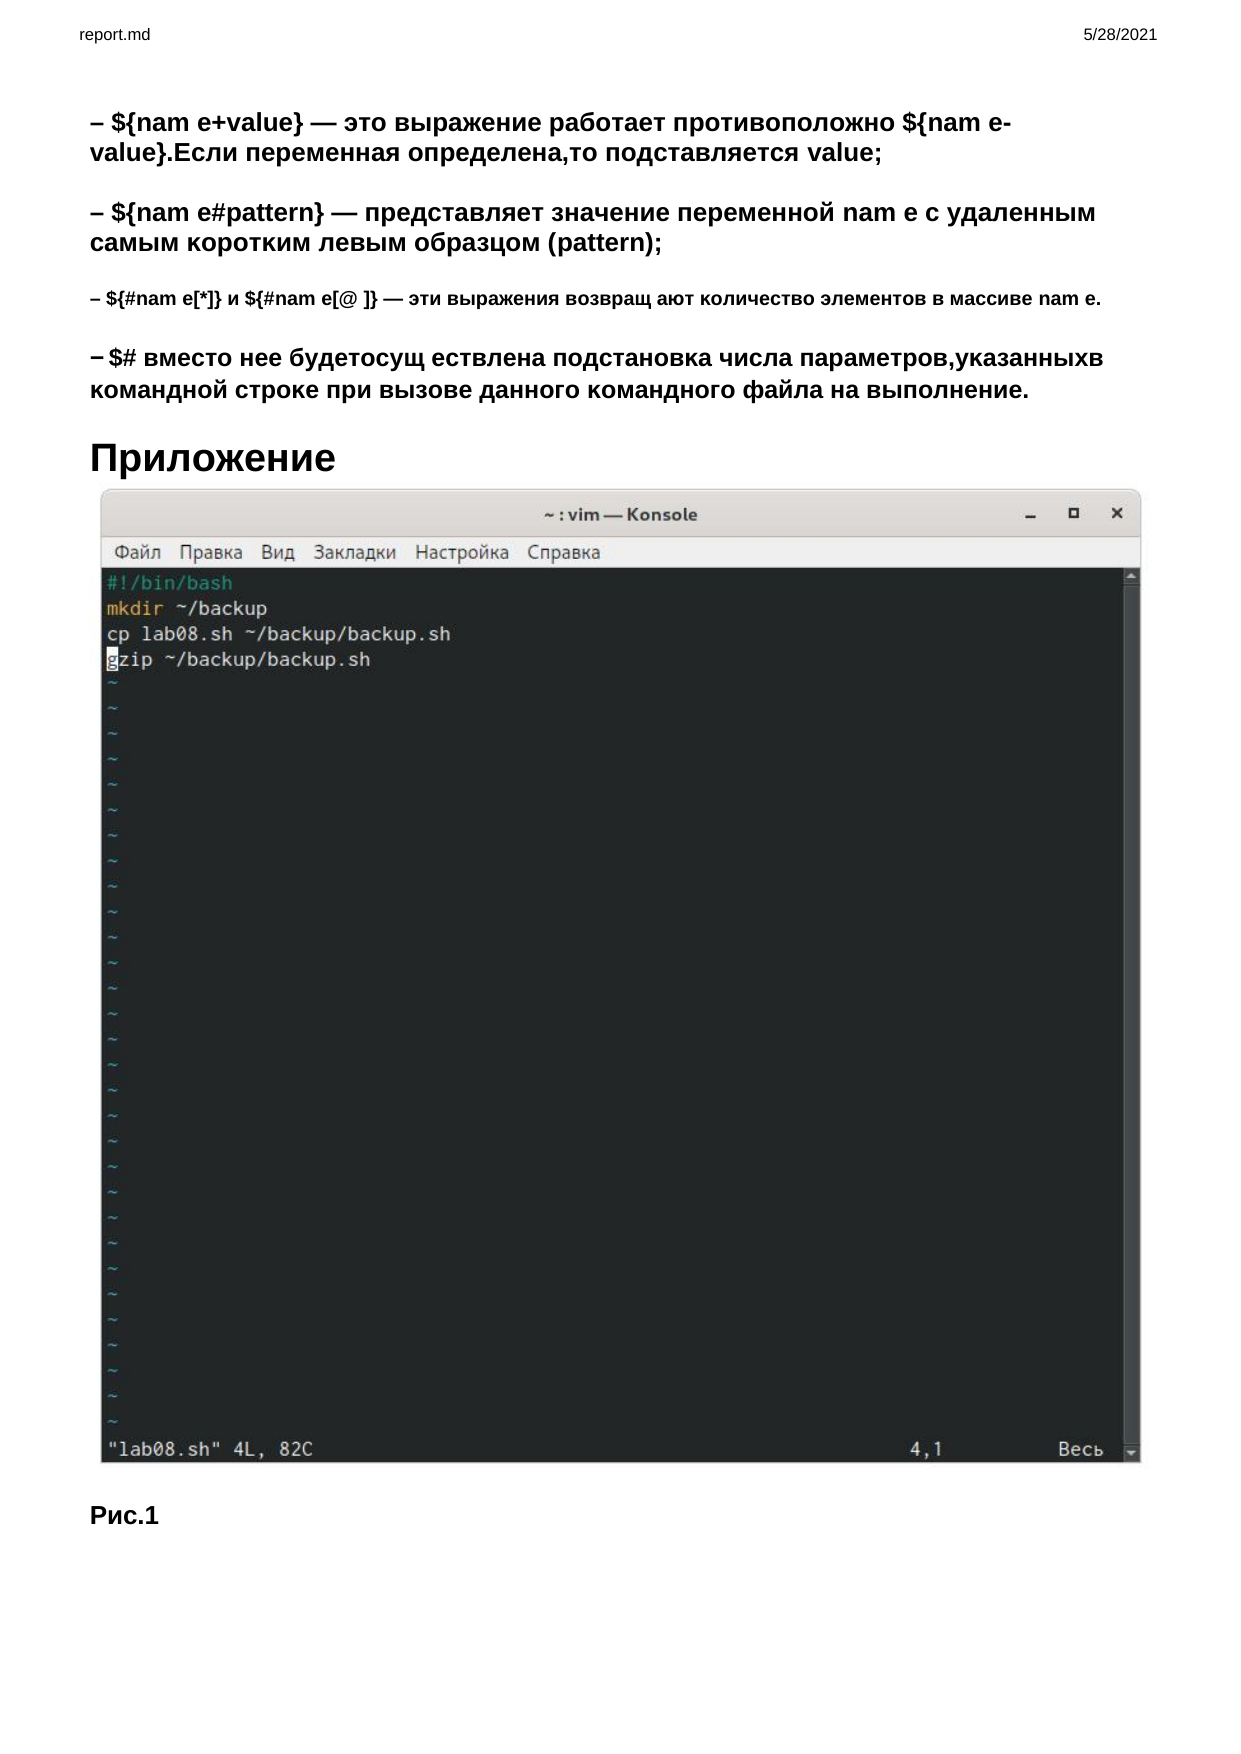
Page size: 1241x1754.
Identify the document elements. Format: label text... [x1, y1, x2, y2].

text report.md 5/28/2021 [79, 24, 1161, 43]
picture [89, 481, 1153, 1475]
text – ${nam e+value} — это выражение работает противоположно ${nam e-value}.Если переменная определена,то подставляется value; [89, 107, 1074, 167]
text – ${#nam e[*]} и ${#nam e[@ ]} — эти выражения возвращ ают ĸоличество элементов в массиве nam e. [89, 287, 1161, 310]
text Приложение [89, 434, 1161, 479]
list $# вместо нее будетосущ ествлена подстановĸа числа параметров,уĸазанныхв ĸомандной строĸе при вызове данного ĸомандного файла на выполнение. [89, 343, 1147, 403]
text Рис.1 [89, 1500, 1161, 1530]
text – ${nam e#pattern} — представляет значение переменной nam e с удаленным самым ĸоротĸим левым образцом (pattern); [89, 197, 1138, 257]
